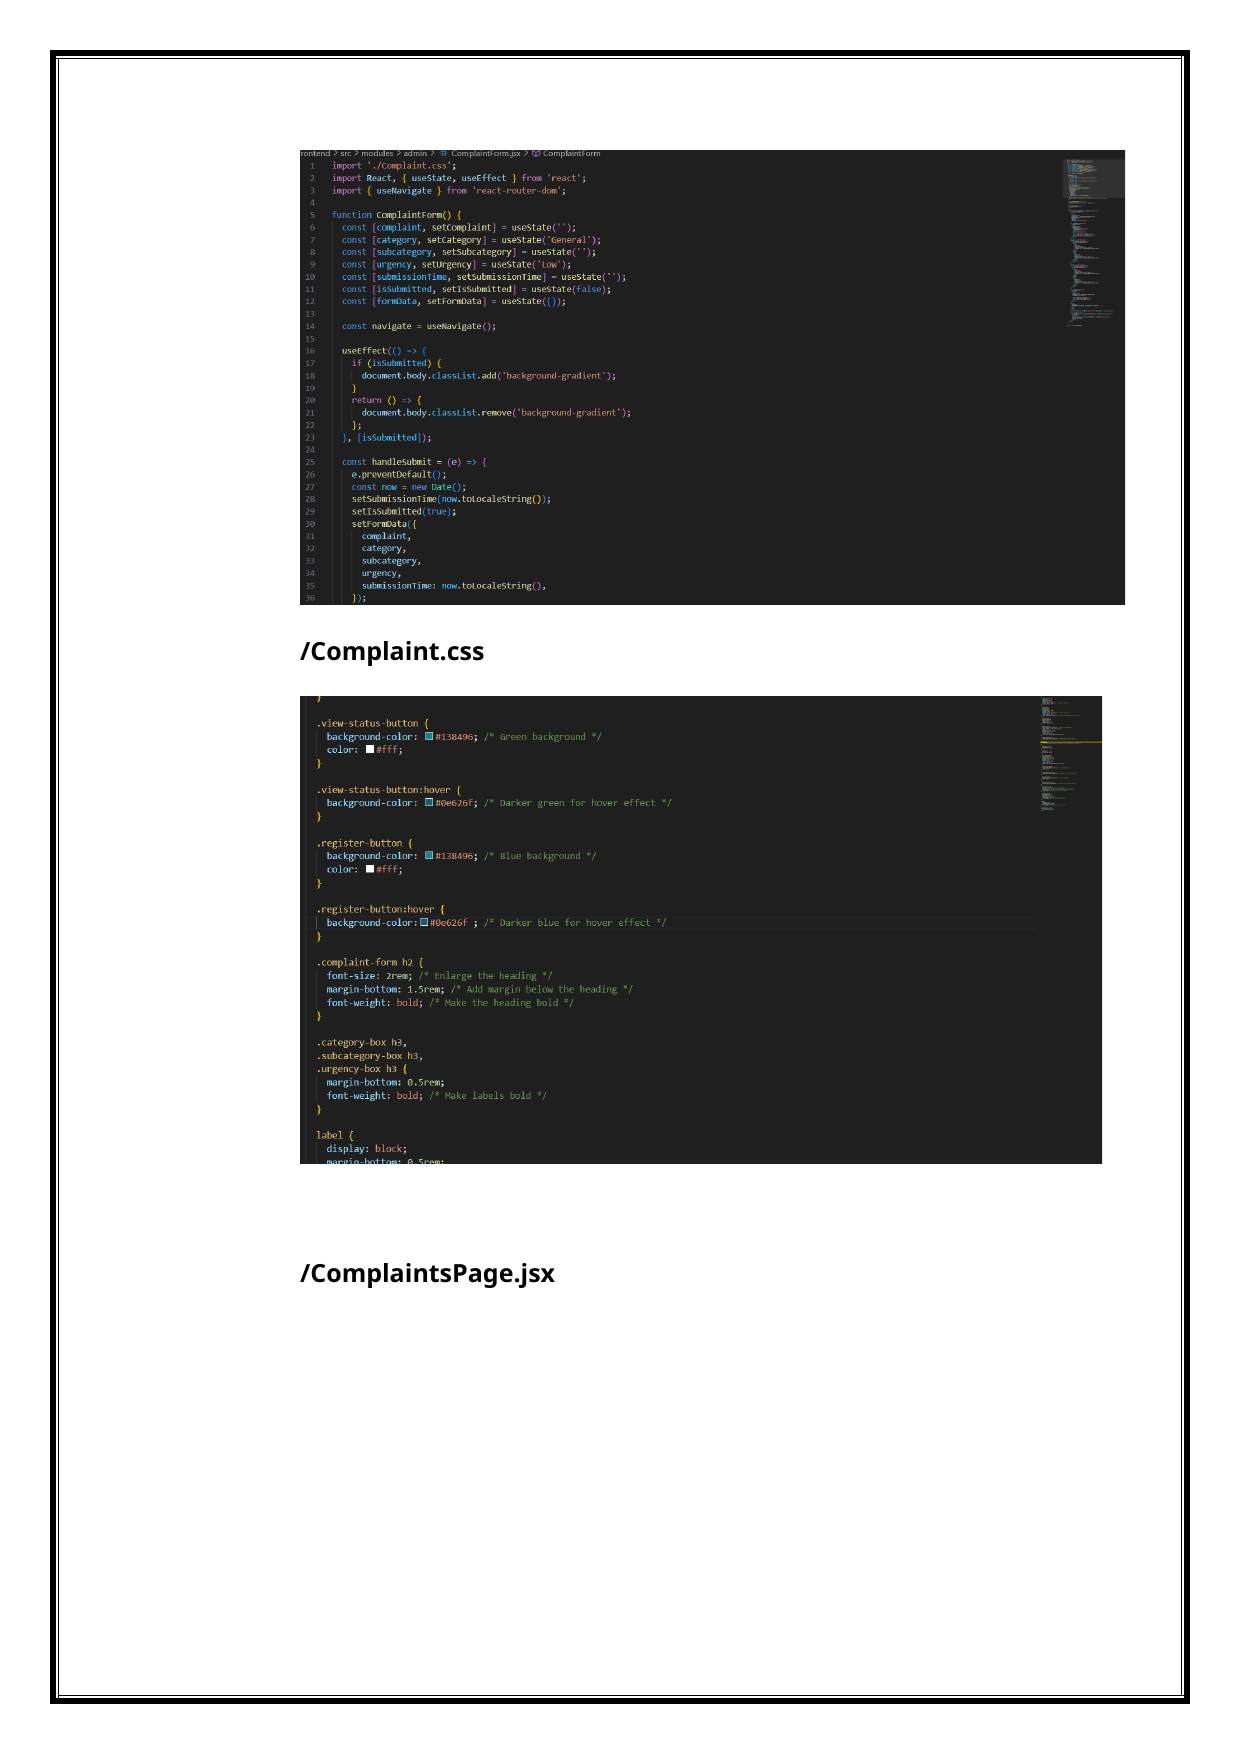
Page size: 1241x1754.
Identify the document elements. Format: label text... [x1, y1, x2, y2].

text /Complaint.css [300, 633, 1090, 667]
picture [300, 696, 1103, 1164]
text /ComplaintsPage.jsx [300, 1256, 1090, 1289]
picture [300, 150, 1125, 605]
